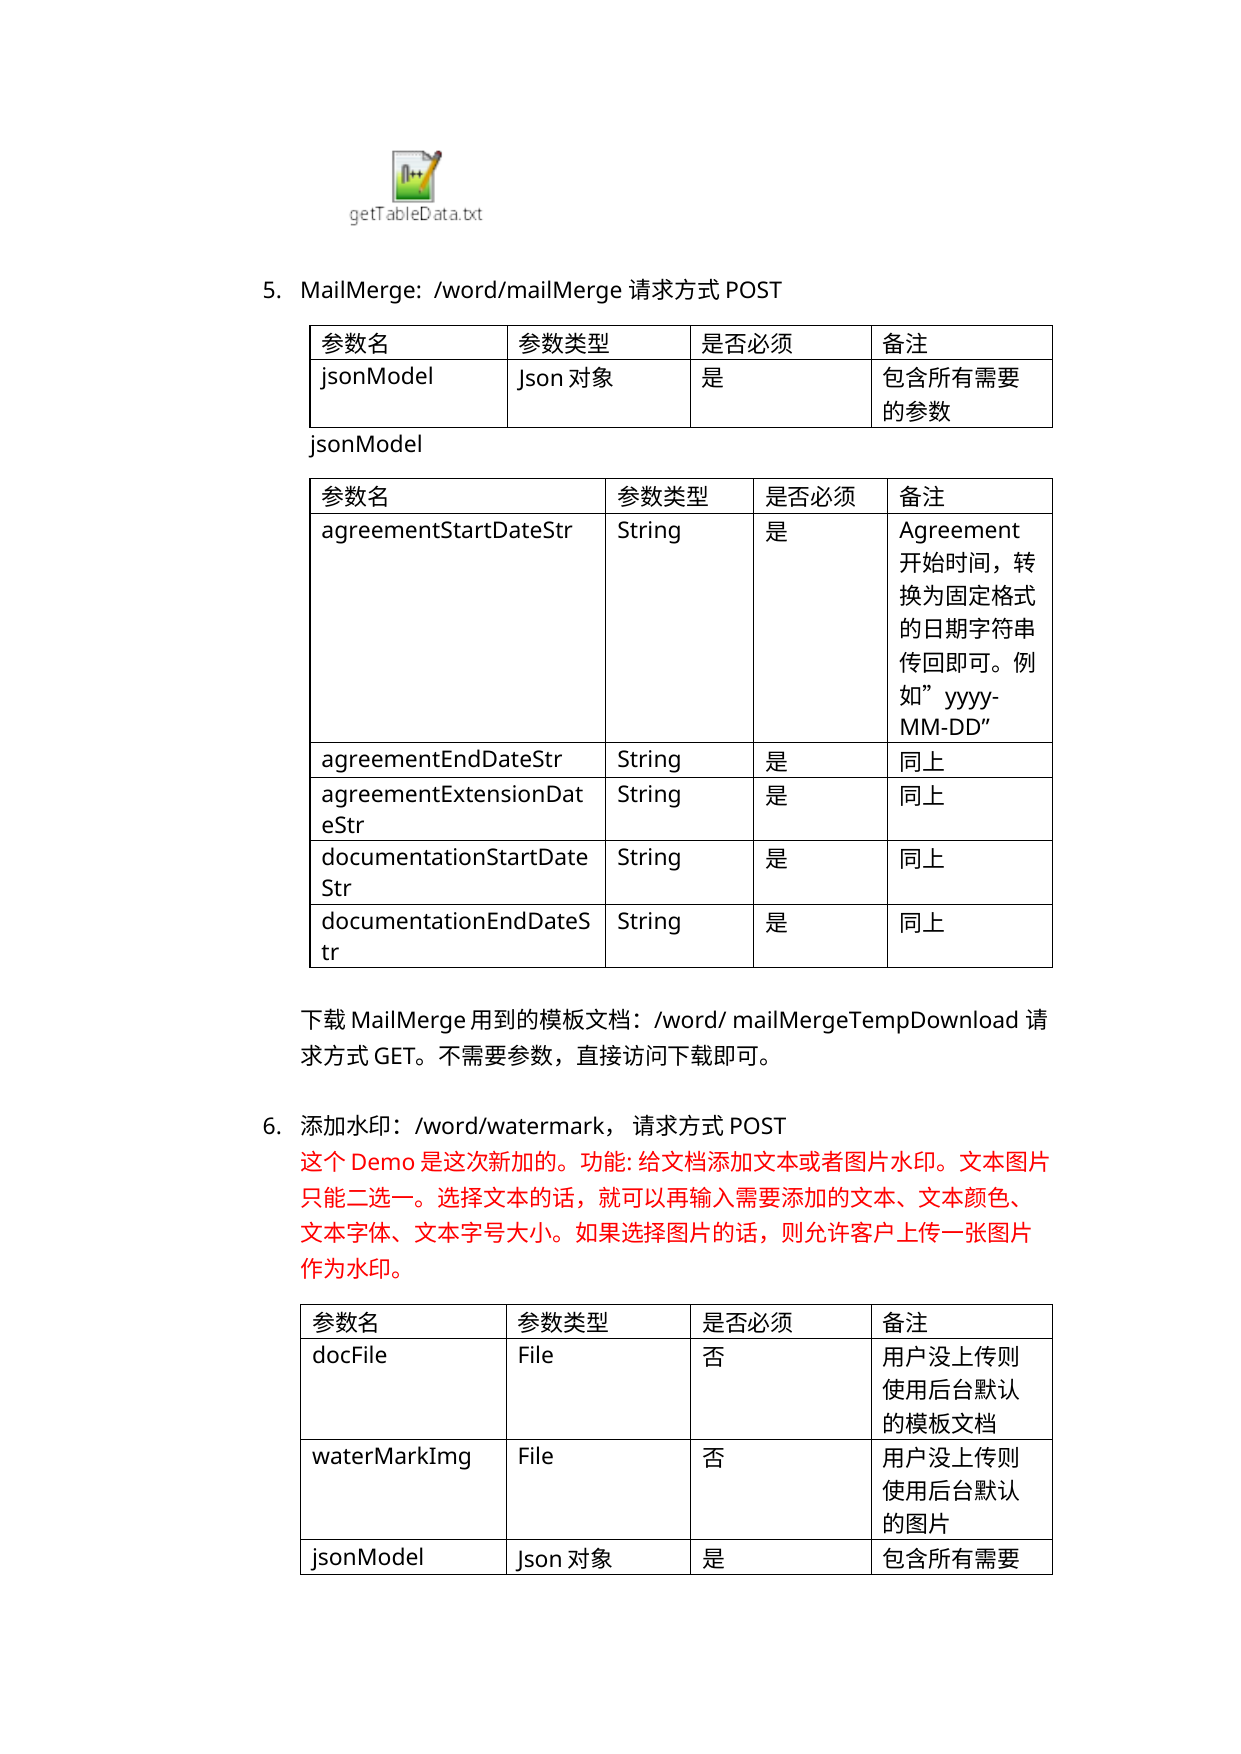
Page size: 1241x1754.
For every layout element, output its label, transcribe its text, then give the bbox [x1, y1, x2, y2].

table_cell agreementEndDateStr [311, 743, 605, 777]
table_cell 同上 [888, 778, 1052, 840]
table_cell 是 [691, 1540, 871, 1574]
table_cell String [606, 514, 753, 742]
text jsonModel [187, 428, 1053, 459]
table_header 备注 [888, 479, 1052, 512]
table_cell 是 [754, 514, 887, 742]
table_cell 同上 [888, 905, 1052, 967]
table_cell Json对象 [508, 360, 690, 427]
list MailMerge: /word/mailMerge 请求方式POST [262, 272, 1053, 306]
table_header 备注 [872, 1305, 1052, 1338]
table_cell waterMarkImg [301, 1440, 506, 1539]
table_cell jsonModel [301, 1540, 506, 1574]
table_cell 是 [754, 743, 887, 777]
table_cell 包含所有需要的参数 [872, 1540, 1052, 1574]
table_header 备注 [872, 326, 1052, 359]
list 这个Demo是这次新加的。功能: 给文档添加文本或者图片水印。文本图片只能二选一。选择文本的话，就可以再输入需要添加的文本、文本颜色、文本字体、文本字号大小。如果选择图片的话，则允许客户上传一张图片作为水印。 [300, 1143, 1053, 1284]
table_header 是否必须 [754, 479, 887, 512]
table_cell String [606, 905, 753, 967]
table_cell String [606, 743, 753, 777]
table_cell 用户没上传则使用后台默认的模板文档 [872, 1339, 1052, 1439]
table_cell 是 [691, 360, 871, 427]
table_header 参数类型 [507, 1305, 690, 1338]
table_cell String [606, 778, 753, 840]
table_cell 是 [754, 841, 887, 904]
list 下载MailMerge用到的模板文档：/word/ mailMergeTempDownload 请求方式GET。不需要参数，直接访问下载即可。 [300, 1002, 1053, 1071]
table_header 是否必须 [691, 1305, 871, 1338]
table_cell documentationEndDateStr [311, 905, 605, 967]
table_cell Agreement开始时间，转换为固定格式的日期字符串传回即可。例如”yyyy-MM-DD” [888, 514, 1052, 742]
table_cell docFile [301, 1339, 506, 1439]
table_header 参数类型 [606, 479, 753, 512]
table_cell agreementStartDateStr [311, 514, 605, 742]
table_header 参数类型 [508, 326, 690, 359]
table_cell documentationStartDateStr [311, 841, 605, 904]
table_cell String [606, 841, 753, 904]
table_header 参数名 [301, 1305, 506, 1338]
list 添加水印：/word/watermark， 请求方式POST [262, 1108, 1053, 1141]
table_cell jsonModel [311, 360, 507, 427]
table_cell 是 [754, 905, 887, 967]
table_cell 否 [691, 1339, 871, 1439]
table_cell 包含所有需要的参数 [872, 360, 1052, 427]
table_cell agreementExtensionDateStr [311, 778, 605, 840]
table_cell File [507, 1440, 690, 1539]
table_cell 否 [691, 1440, 871, 1539]
table_cell 同上 [888, 841, 1052, 904]
table_header 参数名 [311, 326, 507, 359]
table_header 参数名 [311, 479, 605, 512]
table_cell Json对象 [507, 1540, 690, 1574]
table_cell 是 [754, 778, 887, 840]
table_cell 同上 [888, 743, 1052, 777]
table_cell 用户没上传则使用后台默认的图片 [872, 1440, 1052, 1539]
table_cell File [507, 1339, 690, 1439]
table_header 是否必须 [691, 326, 871, 359]
